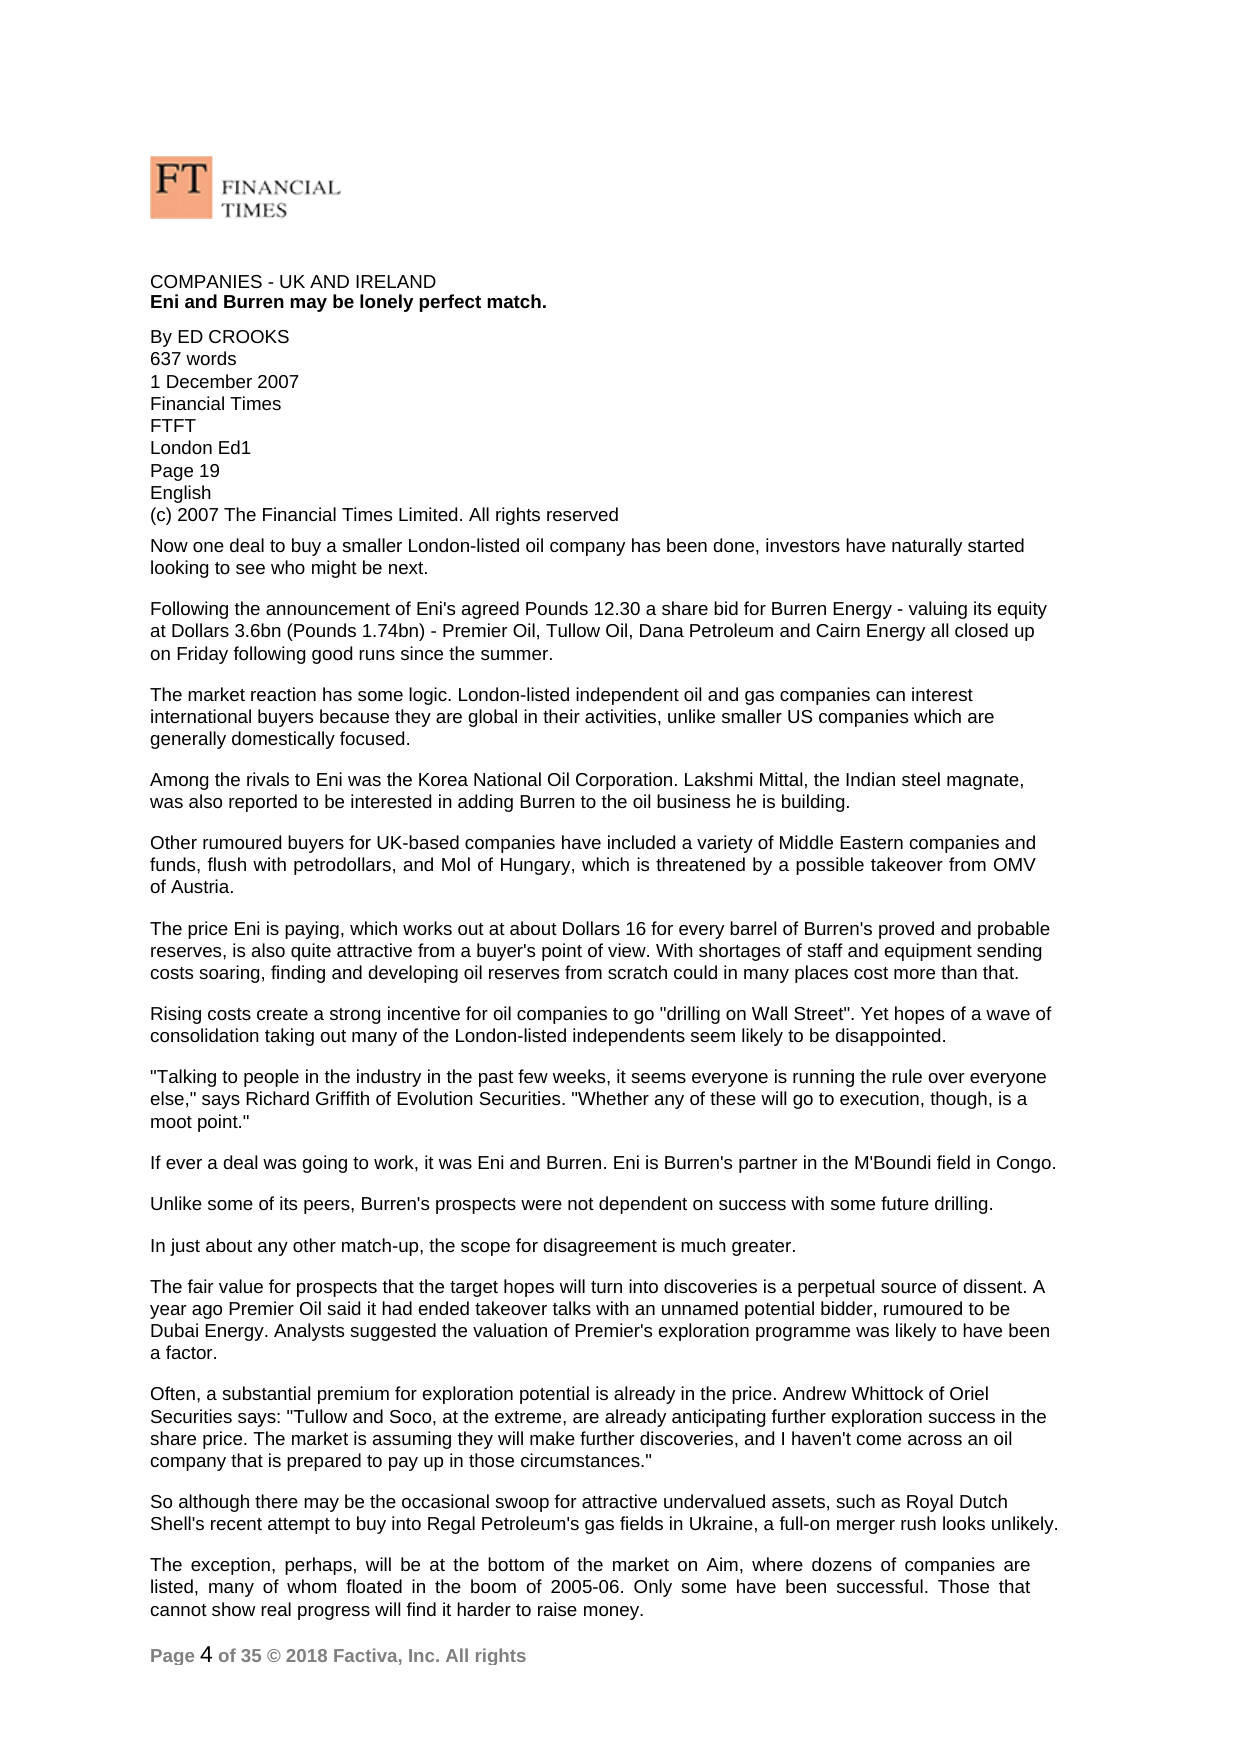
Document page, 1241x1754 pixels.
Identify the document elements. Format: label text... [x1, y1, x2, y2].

text By ED CROOKS [150, 326, 1069, 347]
text The fair value for prospects that the target hopes will turn into discoveries is a perpetual source of dissent. A year ago Premier Oil said it had ended takeover talks with an unnamed potential bidder, rumoured to be Dubai Energy. Analysts suggested the valuation of Premier's exploration programme was likely to have been a factor. [150, 1276, 1052, 1364]
text (c) 2007 The Financial Times Limited. All rights reserved [150, 504, 1069, 525]
text The exception, perhaps, will be at the bottom of the market on Aim, where dozens of companies are listed, many of whom floated in the boom of 2005-06. Only some have been successful. Those that cannot show real progress will find it harder to raise money. [150, 1554, 1031, 1620]
text "Talking to people in the industry in the past few weeks, it seems everyone is running the rule over everyone else," says Richard Griffith of Evolution Securities. "Whether any of these will go to execution, though, is a moot point." [150, 1066, 1048, 1132]
subtitle Eni and Burren may be lonely perfect match. [150, 293, 1069, 313]
text Now one deal to buy a smaller London-listed oil company has been done, investors have naturally started looking to see who might be next. [150, 535, 1026, 578]
text Following the announcement of Eni's agreed Pounds 12.30 a share bid for Burren Energy - valuing its equity at Dollars 3.6bn (Pounds 1.74bn) - Premier Oil, Tullow Oil, Dana Petroleum and Cairn Energy all closed up on Friday following good runs since the summer. [150, 598, 1052, 664]
text Rising costs create a strong incentive for oil companies to go "drilling on Wall Street". Yet hopes of a wave of consolidation taking out many of the London-listed independents seem likely to be disappointed. [150, 1003, 1069, 1047]
text If ever a deal was going to work, it was Eni and Burren. Eni is Burren's partner in the M'Boundi field in Congo. Unlike some of its peers, Burren's prospects were not dependent on success with some future drilling. [150, 1151, 1069, 1214]
text The price Eni is paying, which works out at about Dollars 16 for every barrel of Burren's proved and probable reserves, is also quite attractive from a buyer's point of view. With shortages of staff and equipment sending costs soaring, finding and developing oil reserves from scratch could in many places cost more than that. [150, 917, 1052, 983]
text COMPANIES - UK AND IRELAND [150, 272, 1069, 293]
text The market reaction has some logic. London-listed independent oil and gas companies can interest international buyers because they are global in their activities, unlike smaller US companies which are generally domestically focused. [150, 683, 996, 749]
text 1 December 2007 Financial Times FTFT [150, 371, 301, 436]
picture [150, 156, 341, 219]
text 637 words [150, 348, 1069, 369]
text Other rumoured buyers for UK-based companies have included a variety of Middle Eastern companies and funds, flush with petrodollars, and Mol of Hungary, which is threatened by a possible takeover from OMV of Austria. [150, 832, 1036, 898]
text So although there may be the occasional swoop for attractive undervalued assets, such as Royal Dutch Shell's recent attempt to buy into Regal Petroleum's gas fields in Ukraine, a full-on merger rush looks unlikely. [150, 1491, 1060, 1534]
text Among the rivals to Eni was the Korea National Oil Corporation. Lakshmi Mittal, the Indian steel magnate, was also reported to be interested in adding Burren to the oil business he is building. [150, 769, 1052, 812]
text London Ed1 Page 19 English [150, 437, 253, 503]
text In just about any other match-up, the scope for disagreement is much greater. [150, 1234, 1069, 1256]
text Often, a substantial premium for exploration potential is already in the price. Andrew Whittock of Oriel Securities says: "Tullow and Soco, at the extreme, are already anticipating further exploration success in the share price. The market is assuming they will make further discoveries, and I haven't come across an oil company that is prepared to pay up in those circumstances." [150, 1383, 1052, 1471]
